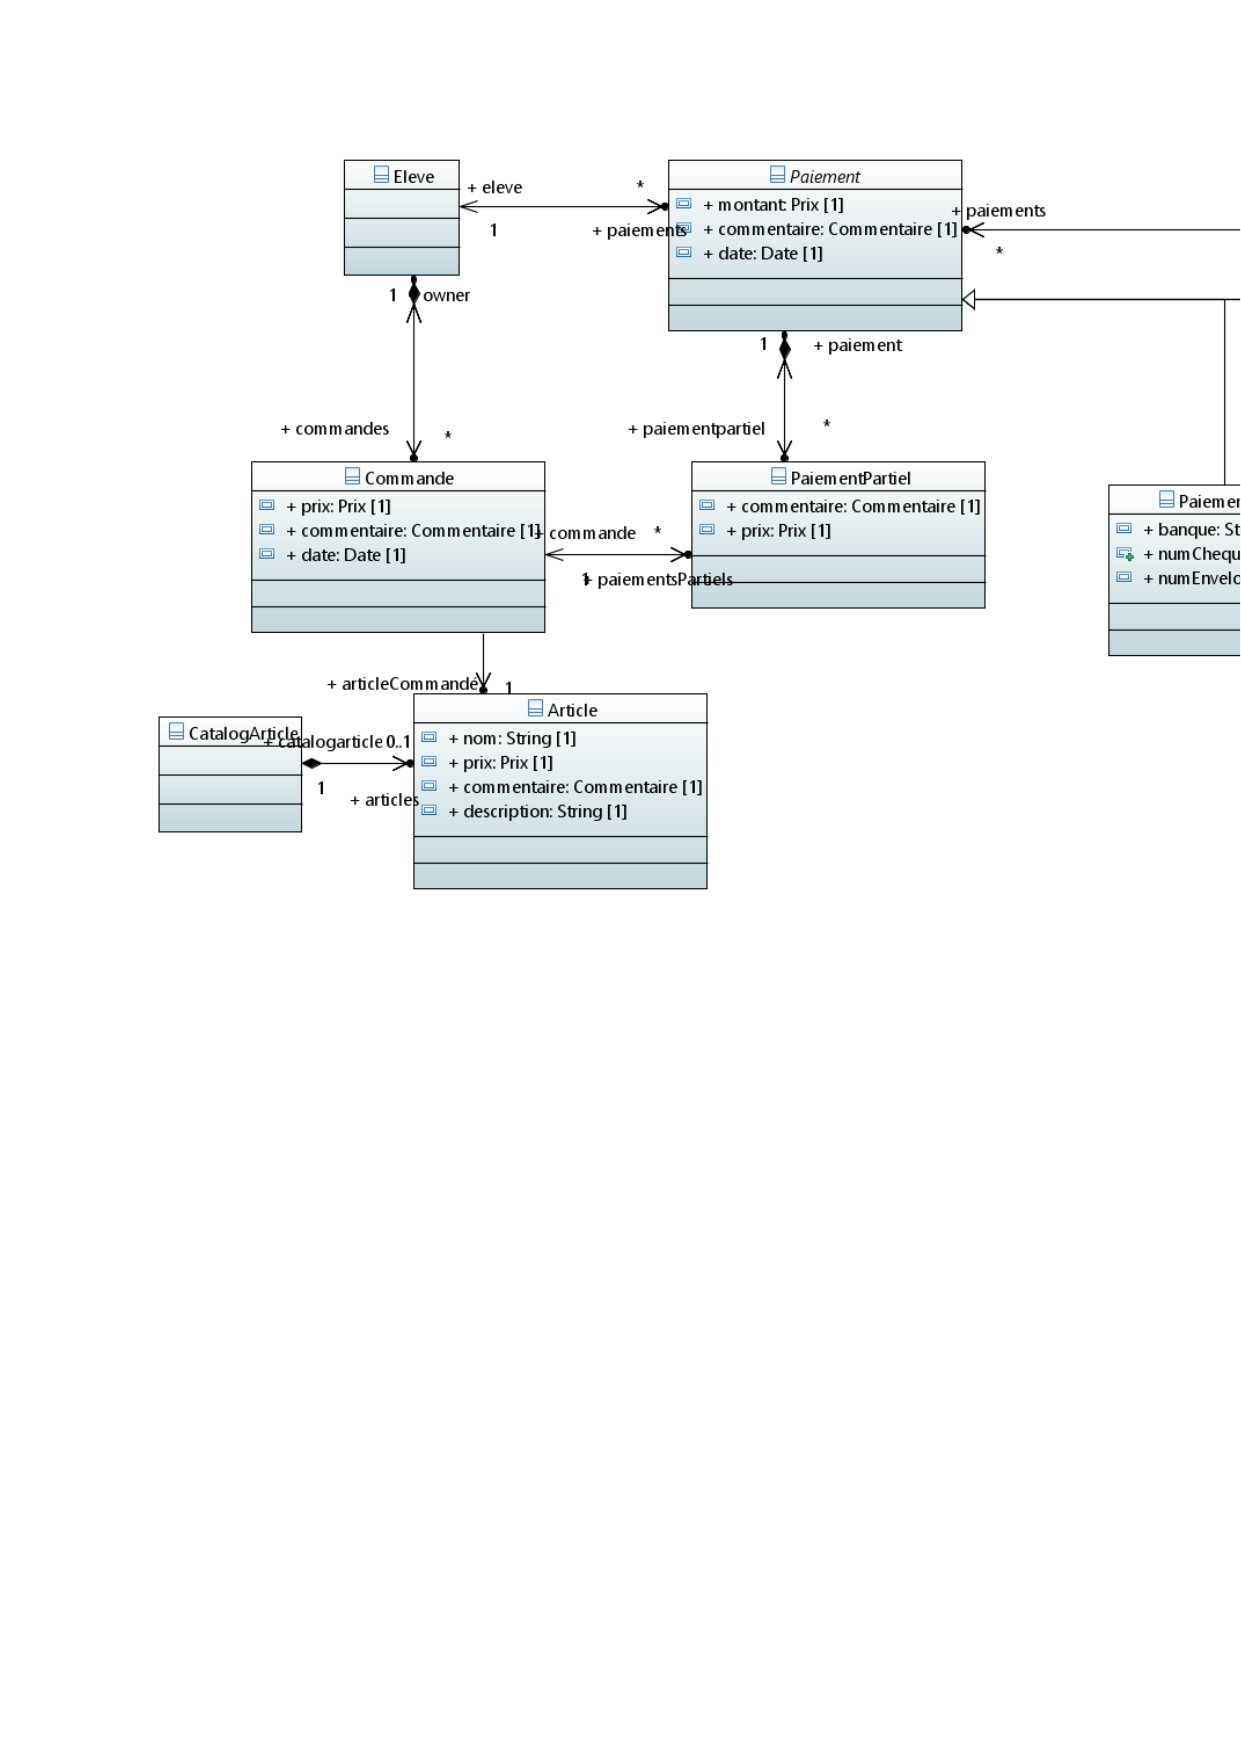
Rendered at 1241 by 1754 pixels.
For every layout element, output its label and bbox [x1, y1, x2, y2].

picture [147, 147, 1241, 901]
